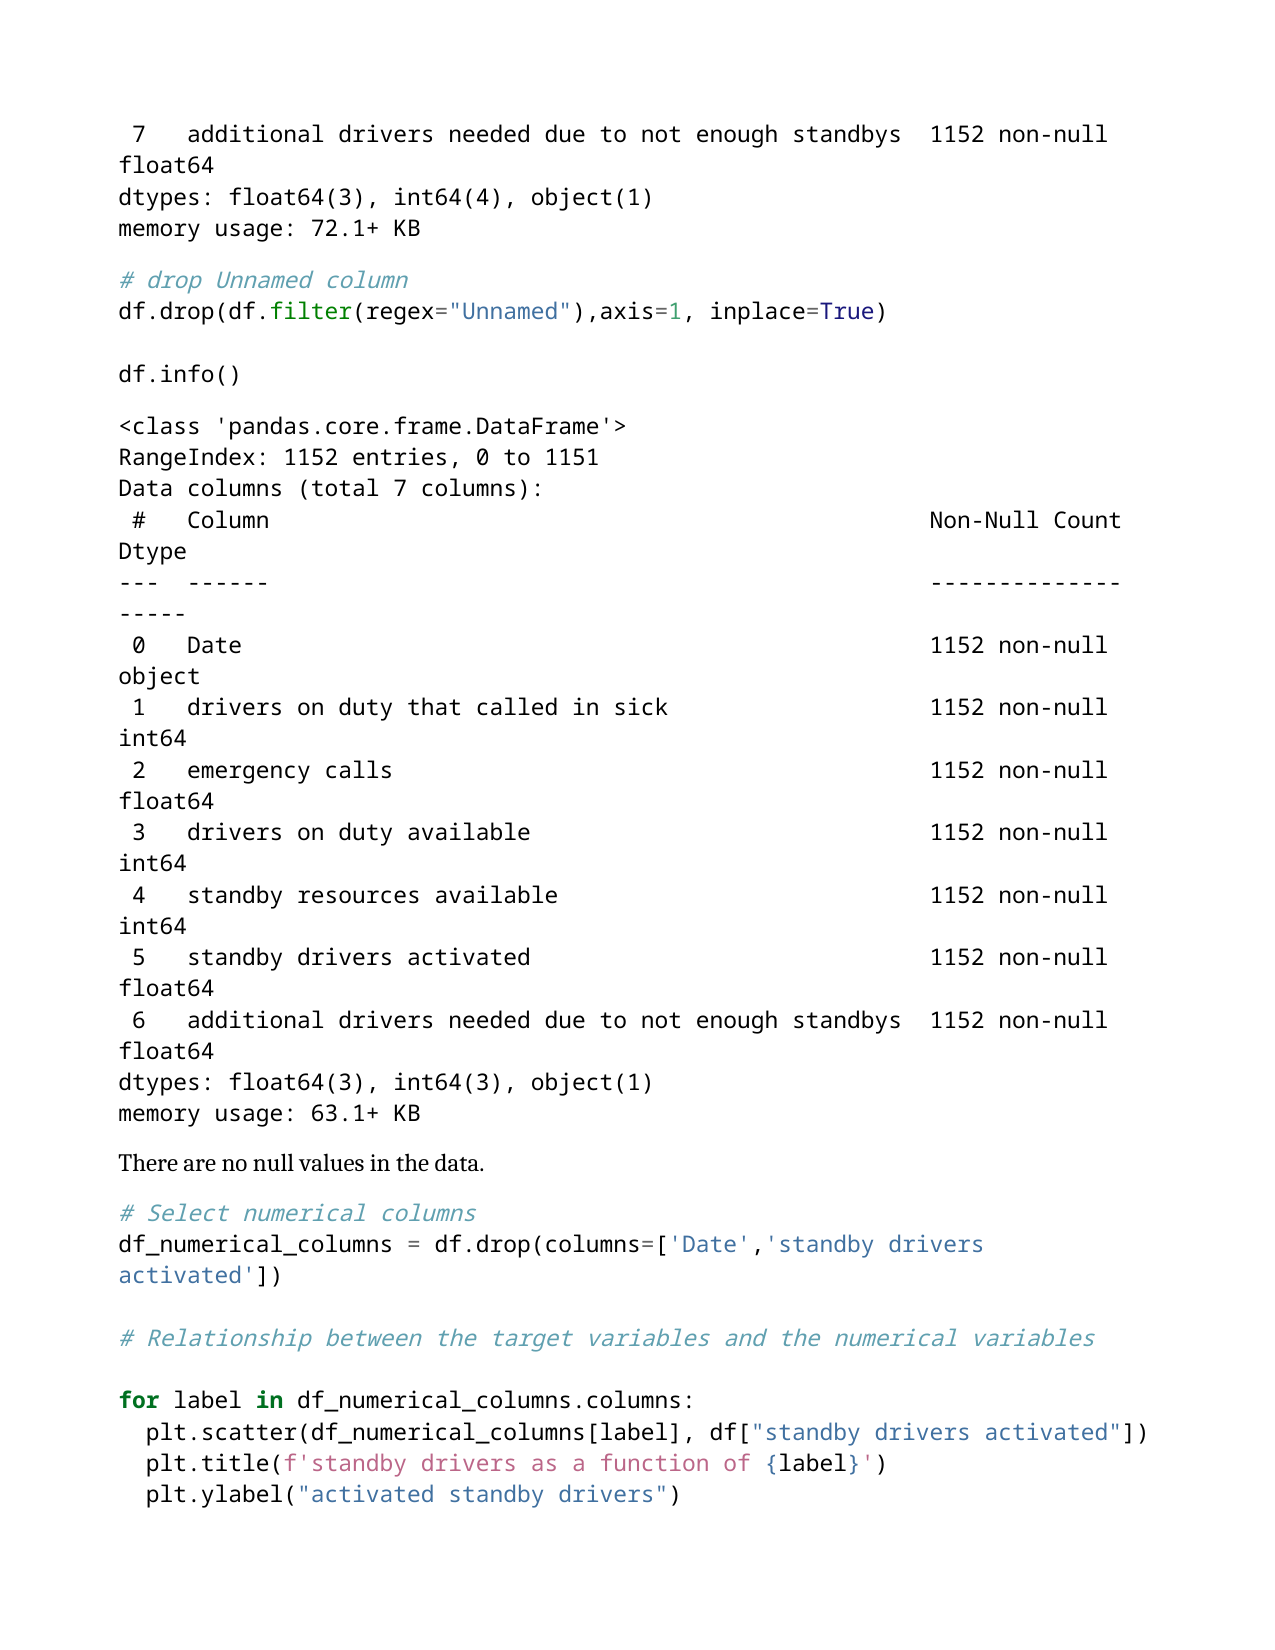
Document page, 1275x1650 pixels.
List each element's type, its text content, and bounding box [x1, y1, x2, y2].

text There are no null values in the data. [118, 1149, 1157, 1178]
text <class 'pandas.core.frame.DataFrame'> RangeIndex: 1152 entries, 0 to 1151 Data columns (total 7 columns): # Column Non-Null Count Dtype --- ------ -------------- ----- 0 Date 1152 non-null object 1 drivers on duty that called in sick 1152 non-null int64 2 emergency calls 1152 non-null float64 3 drivers on duty available 1152 non-null int64 4 standby resources available 1152 non-null int64 5 standby drivers activated 1152 non-null float64 6 additional drivers needed due to not enough standbys 1152 non-null float64 dtypes: float64(3), int64(3), object(1) memory usage: 63.1+ KB [118, 410, 1157, 1128]
text # drop Unnamed column df.drop(df.filter(regex="Unnamed"),axis=1, inplace=True) df.info() [118, 264, 1157, 389]
